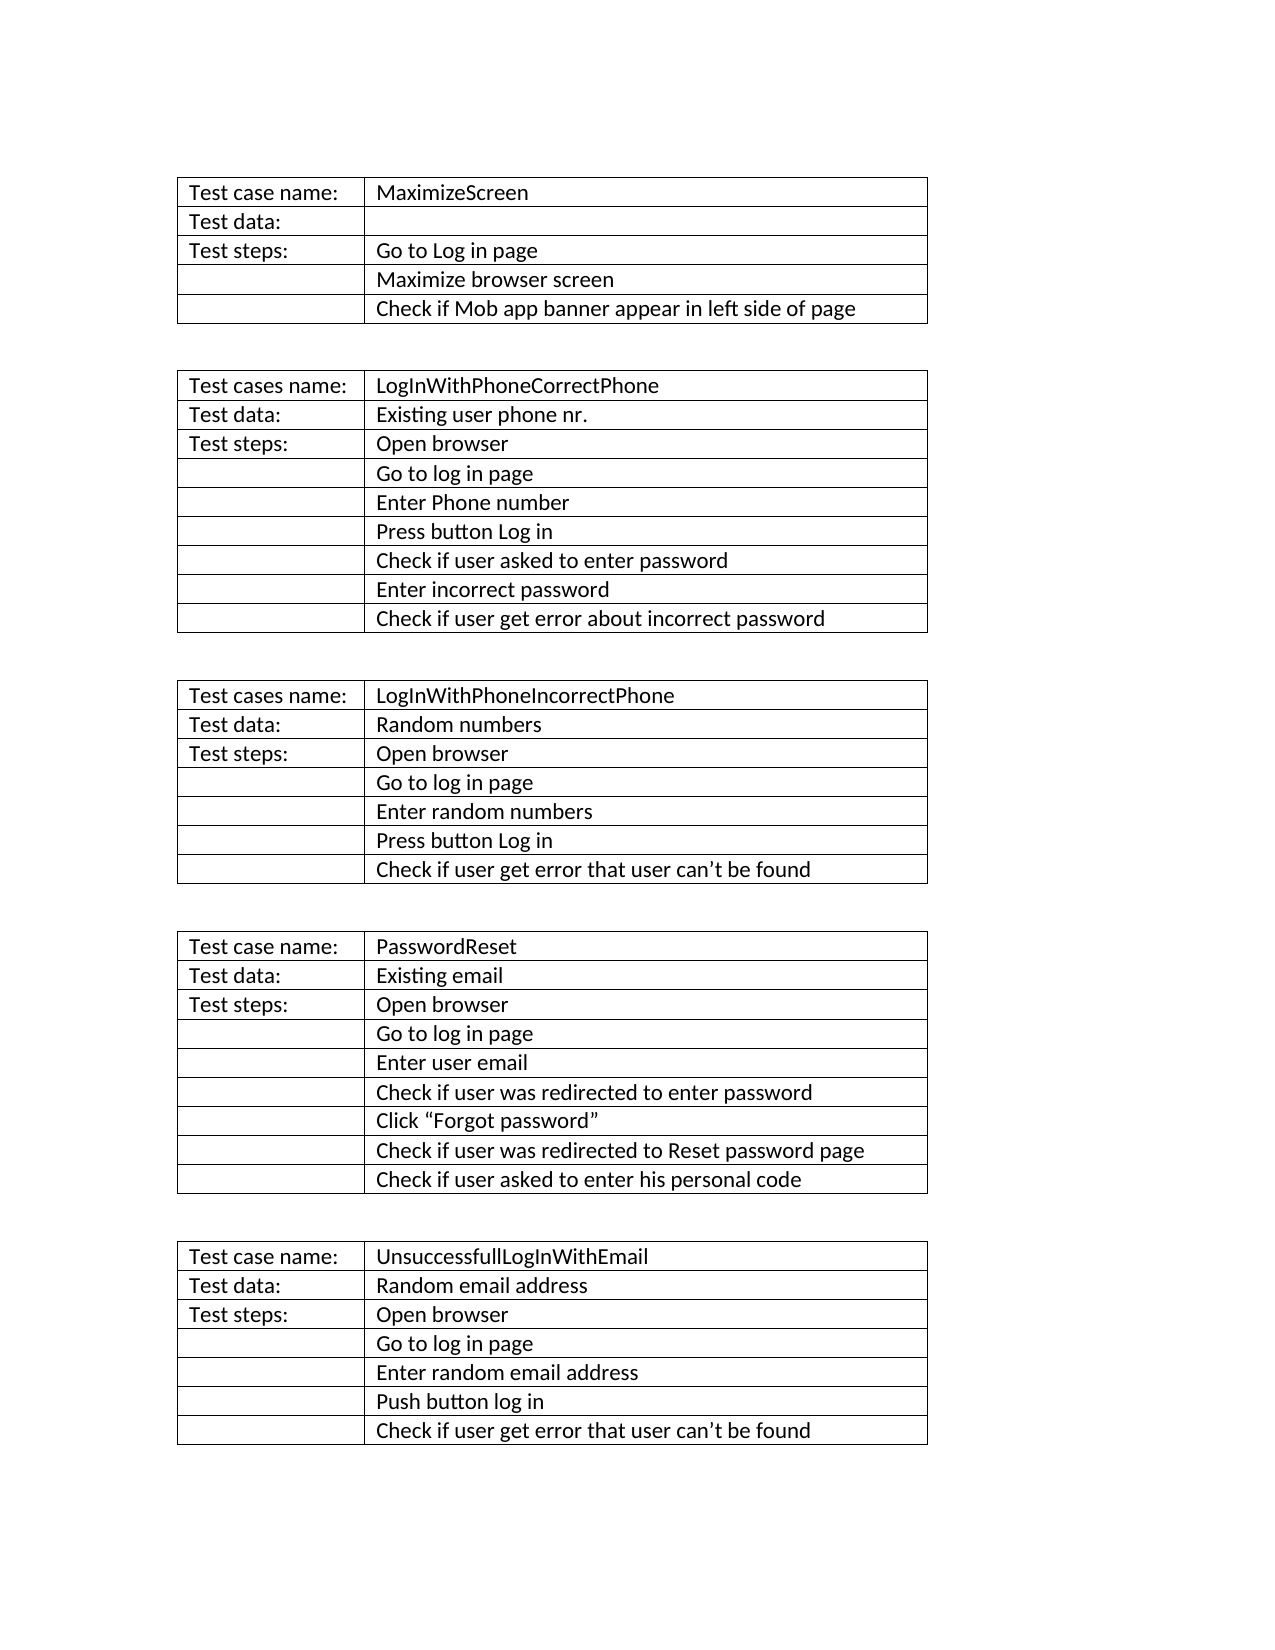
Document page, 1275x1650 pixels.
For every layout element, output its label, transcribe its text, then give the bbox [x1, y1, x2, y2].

table_cell Press button Log in [365, 826, 927, 854]
table_cell [178, 1020, 364, 1047]
table_cell Open browser [365, 1300, 927, 1328]
table_cell [178, 1387, 364, 1415]
table_cell Test steps: [178, 990, 364, 1018]
table_header PasswordReset [365, 932, 927, 960]
table_header Test cases name: [178, 681, 364, 709]
table_cell Go to log in page [365, 459, 927, 487]
table_header MaximizeScreen [365, 178, 927, 206]
table_cell [178, 488, 364, 516]
table_header Test case name: [178, 932, 364, 960]
table_cell Go to log in page [365, 768, 927, 796]
table_cell [178, 604, 364, 632]
table_cell Random numbers [365, 710, 927, 738]
table_cell Enter incorrect password [365, 575, 927, 603]
table_cell Check if user asked to enter his personal code [365, 1165, 927, 1193]
table_cell [178, 295, 364, 322]
table_cell Enter Phone number [365, 488, 927, 516]
table_cell [178, 1049, 364, 1077]
table_cell Existing email [365, 961, 927, 989]
table_cell Check if user asked to enter password [365, 546, 927, 574]
table_cell Open browser [365, 430, 927, 458]
table_header LogInWithPhoneIncorrectPhone [365, 681, 927, 709]
table_cell Test data: [178, 1271, 364, 1299]
table_cell [178, 855, 364, 883]
table_cell Test steps: [178, 1300, 364, 1328]
table_cell Check if user get error that user can’t be found [365, 855, 927, 883]
table_cell [178, 546, 364, 574]
table_cell Press button Log in [365, 517, 927, 545]
table_header Test case name: [178, 1242, 364, 1270]
table_cell [178, 265, 364, 293]
table_cell [178, 1358, 364, 1386]
table_cell Check if user was redirected to enter password [365, 1078, 927, 1106]
table_cell Check if user get error about incorrect password [365, 604, 927, 632]
table_cell [178, 797, 364, 825]
table_cell Push button log in [365, 1387, 927, 1415]
table_cell Test steps: [178, 739, 364, 767]
table_cell [178, 1165, 364, 1193]
table_cell [178, 1107, 364, 1135]
table_cell Go to log in page [365, 1020, 927, 1047]
table_cell Check if user was redirected to Reset password page [365, 1136, 927, 1164]
table_cell Maximize browser screen [365, 265, 927, 293]
table_cell Open browser [365, 990, 927, 1018]
table_cell Test data: [178, 710, 364, 738]
table_header Test case name: [178, 178, 364, 206]
table_cell Random email address [365, 1271, 927, 1299]
table_cell [178, 1329, 364, 1357]
table_cell [178, 1078, 364, 1106]
table_cell Check if user get error that user can’t be found [365, 1416, 927, 1444]
table_cell Go to Log in page [365, 236, 927, 264]
table_cell [365, 207, 927, 235]
table_cell Test data: [178, 401, 364, 428]
table_cell Existing user phone nr. [365, 401, 927, 428]
table_cell Test data: [178, 207, 364, 235]
table_cell [178, 826, 364, 854]
table_cell [178, 459, 364, 487]
table_cell Open browser [365, 739, 927, 767]
table_cell Test data: [178, 961, 364, 989]
table_cell Enter random numbers [365, 797, 927, 825]
table_header Test cases name: [178, 371, 364, 399]
table_cell Test steps: [178, 430, 364, 458]
table_cell Go to log in page [365, 1329, 927, 1357]
table_cell Test steps: [178, 236, 364, 264]
table_cell Click “Forgot password” [365, 1107, 927, 1135]
table_cell Enter user email [365, 1049, 927, 1077]
table_cell Check if Mob app banner appear in left side of page [365, 295, 927, 322]
table_cell [178, 575, 364, 603]
table_header LogInWithPhoneCorrectPhone [365, 371, 927, 399]
table_cell [178, 1136, 364, 1164]
table_header UnsuccessfullLogInWithEmail [365, 1242, 927, 1270]
table_cell Enter random email address [365, 1358, 927, 1386]
table_cell [178, 768, 364, 796]
table_cell [178, 517, 364, 545]
table_cell [178, 1416, 364, 1444]
